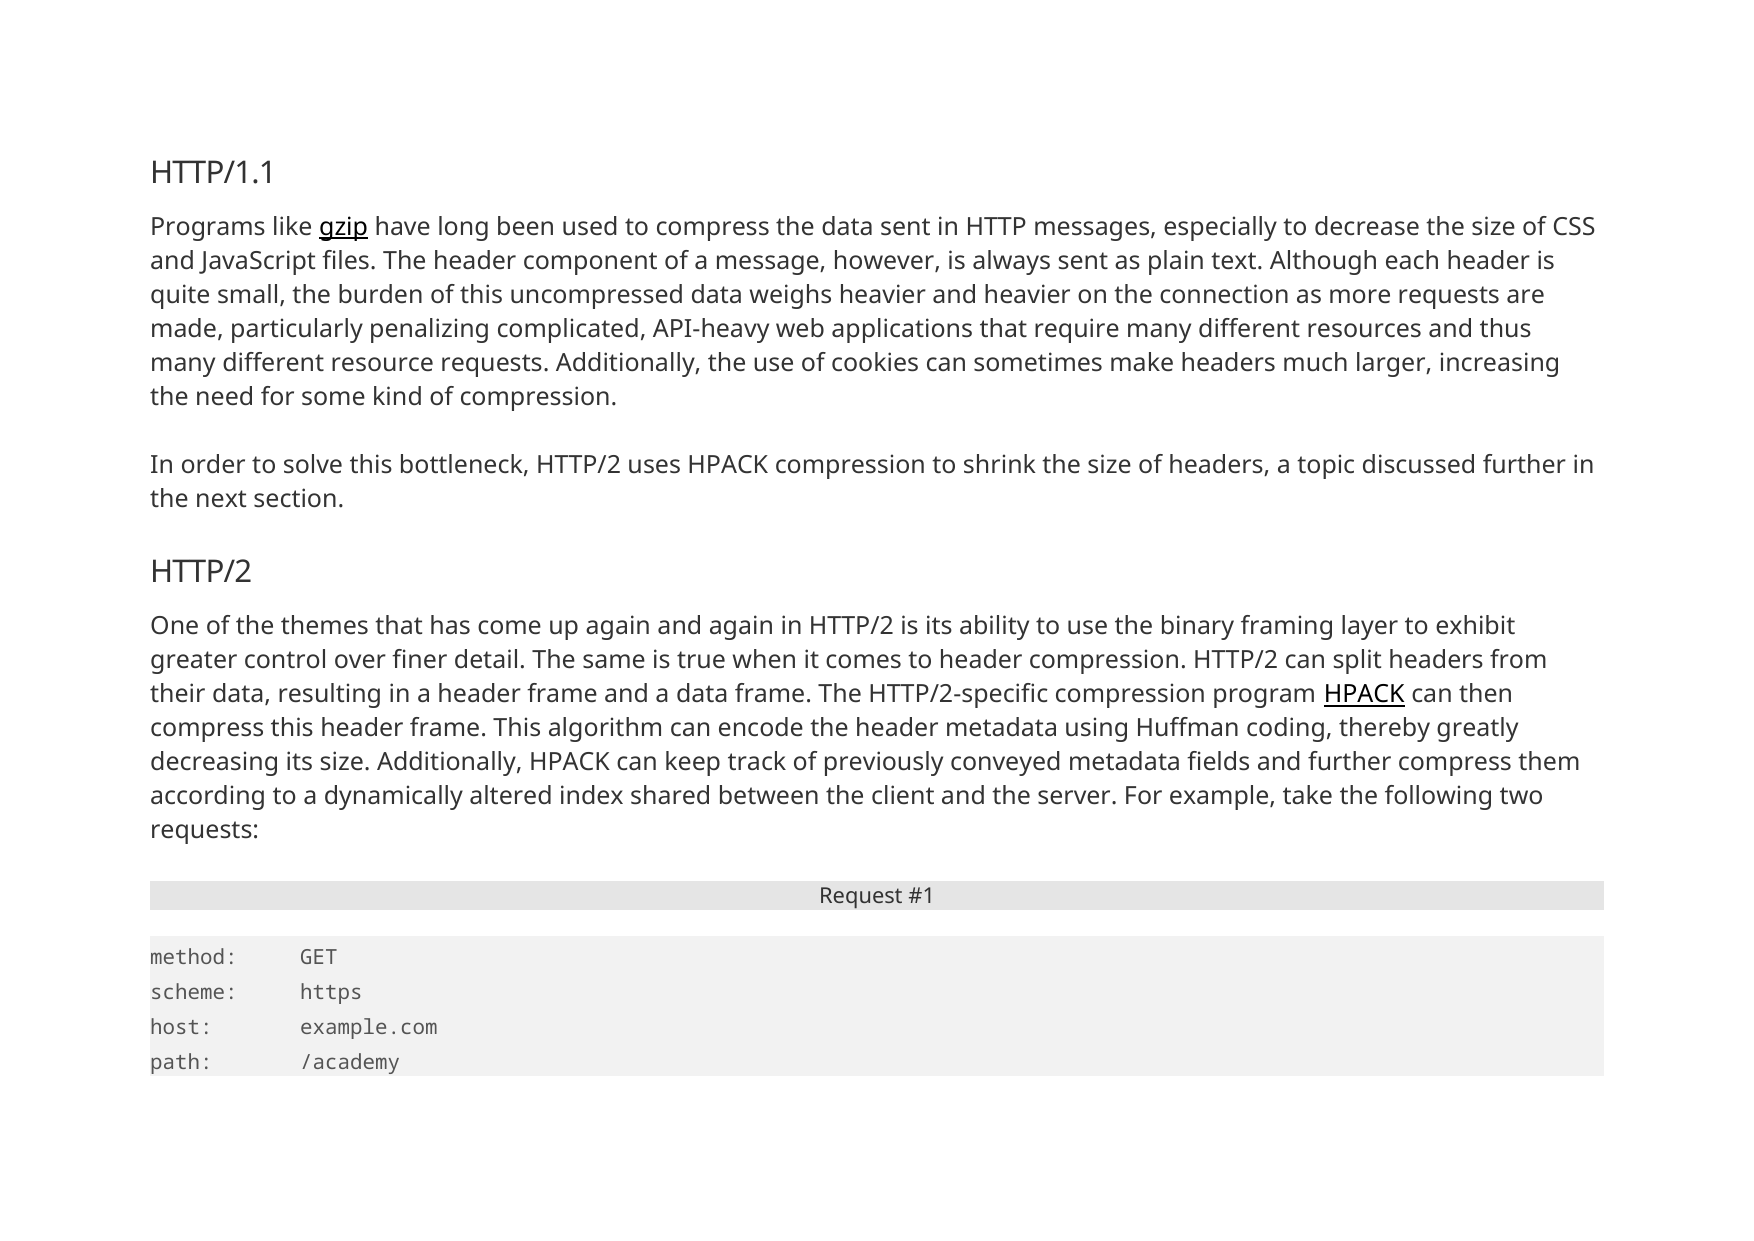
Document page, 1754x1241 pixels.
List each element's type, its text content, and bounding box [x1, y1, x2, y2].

text One of the themes that has come up again and again in HTTP/2 is its ability to use the binary framing layer to exhibit greater control over finer detail. The same is true when it comes to header compression. HTTP/2 can split headers from their data, resulting in a header frame and a data frame. The HTTP/2-specific compression program HPACK can then compress this header frame. This algorithm can encode the header metadata using Huffman coding, thereby greatly decreasing its size. Additionally, HPACK can keep track of previously conveyed metadata fields and further compress them according to a dynamically altered index shared between the client and the server. For example, take the following two requests: [150, 608, 1604, 846]
text method: GET [150, 936, 1604, 971]
text Programs like gzip have long been used to compress the data sent in HTTP messages, especially to decrease the size of CSS and JavaScript files. The header component of a message, however, is always sent as plain text. Although each header is quite small, the burden of this uncompressed data weighs heavier and heavier on the connection as more requests are made, particularly penalizing complicated, API-heavy web applications that require many different resources and thus many different resource requests. Additionally, the use of cookies can sometimes make headers much larger, increasing the need for some kind of compression. [150, 208, 1604, 413]
text In order to solve this bottleneck, HTTP/2 uses HPACK compression to shrink the size of headers, a topic discussed further in the next section. [150, 447, 1604, 515]
subtitle HTTP/2 [150, 549, 1604, 592]
subtitle HTTP/1.1 [150, 150, 1604, 193]
text host: example.com [150, 1006, 1604, 1041]
text scheme: https [150, 971, 1604, 1006]
text path: /academy [150, 1041, 1604, 1076]
text Request #1 [150, 881, 1604, 910]
